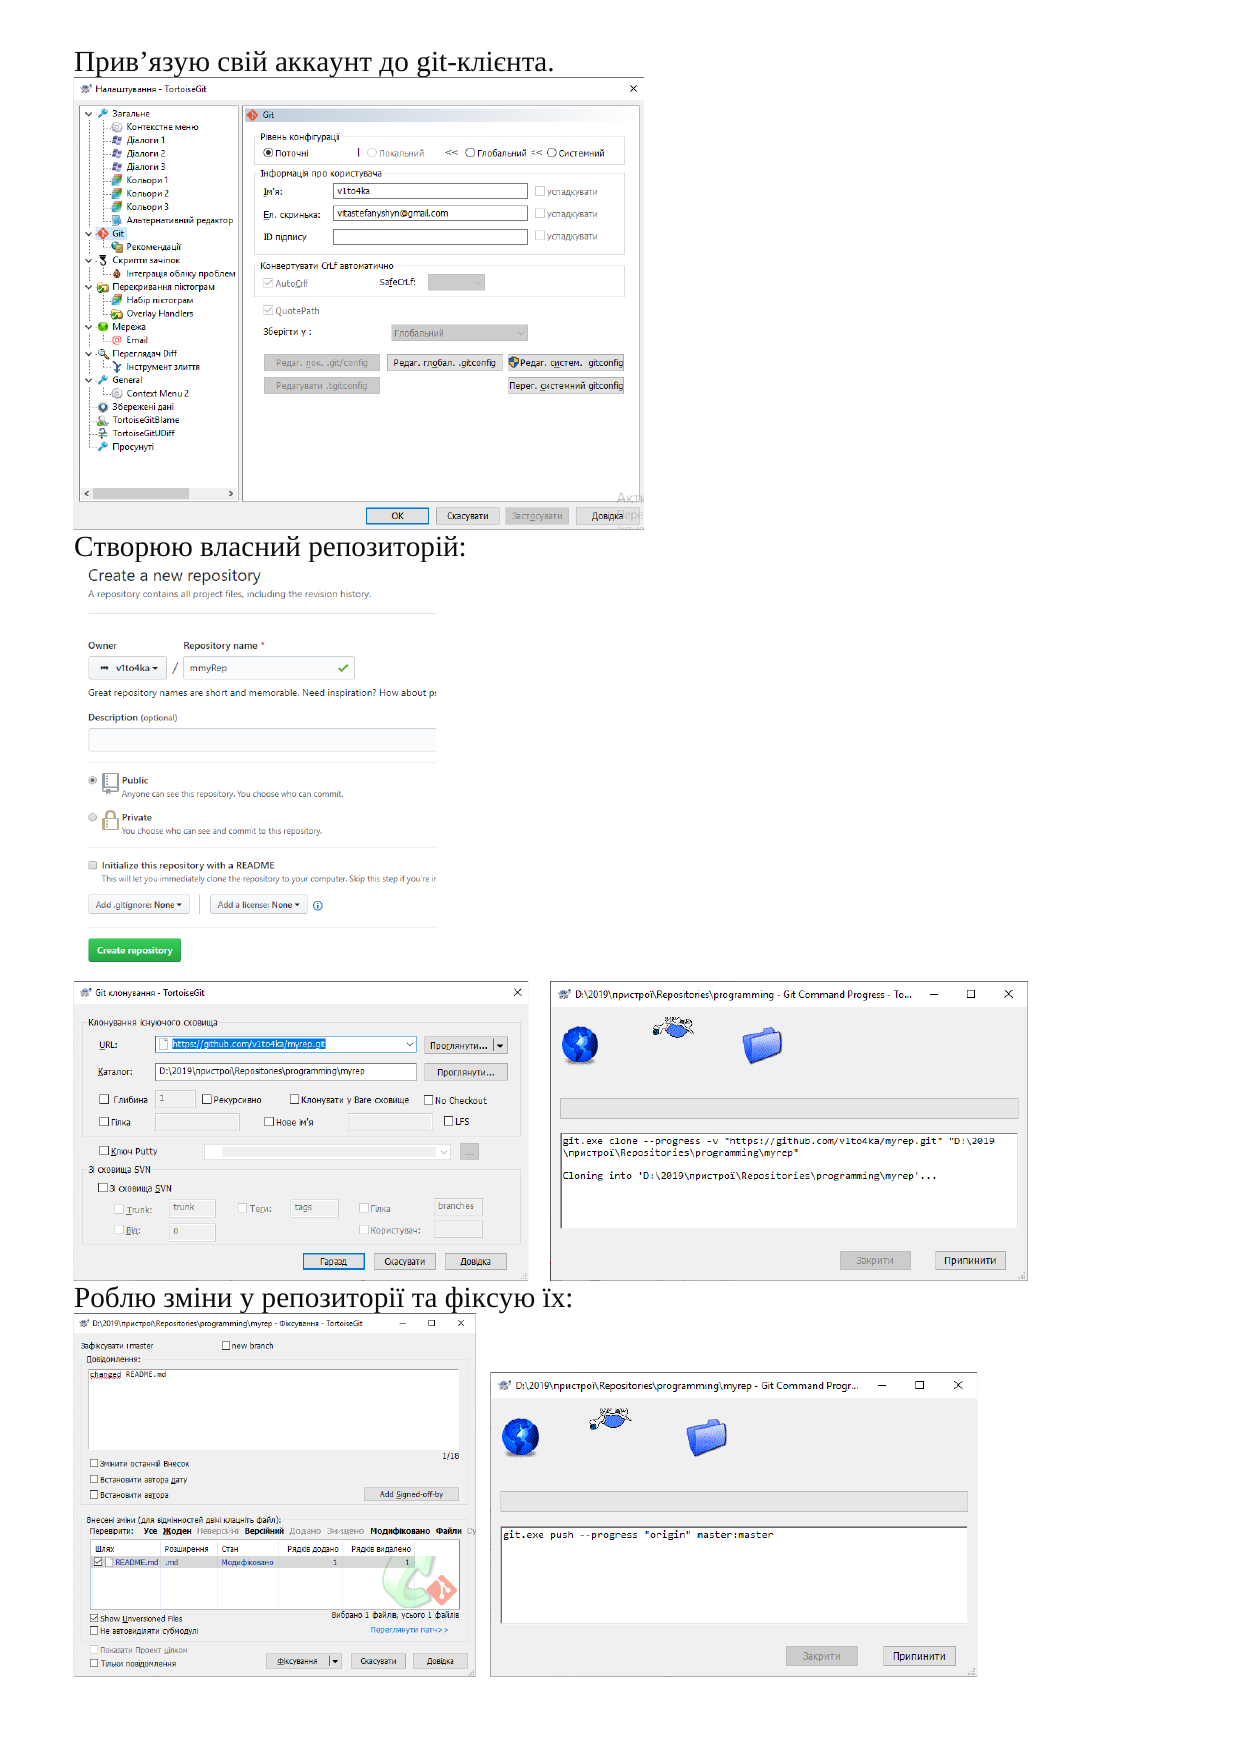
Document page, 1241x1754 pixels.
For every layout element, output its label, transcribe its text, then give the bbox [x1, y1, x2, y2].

picture [73, 562, 529, 1281]
picture [550, 981, 1028, 1281]
picture [73, 77, 644, 530]
text Створюю власний репозиторій: [74, 529, 1167, 563]
picture [73, 1313, 476, 1677]
text Прив’язую свій аккаунт до git-клієнта. [74, 44, 1167, 78]
text Роблю зміни у репозиторії та фіксую їх: [74, 1280, 1167, 1314]
picture [490, 1372, 978, 1677]
